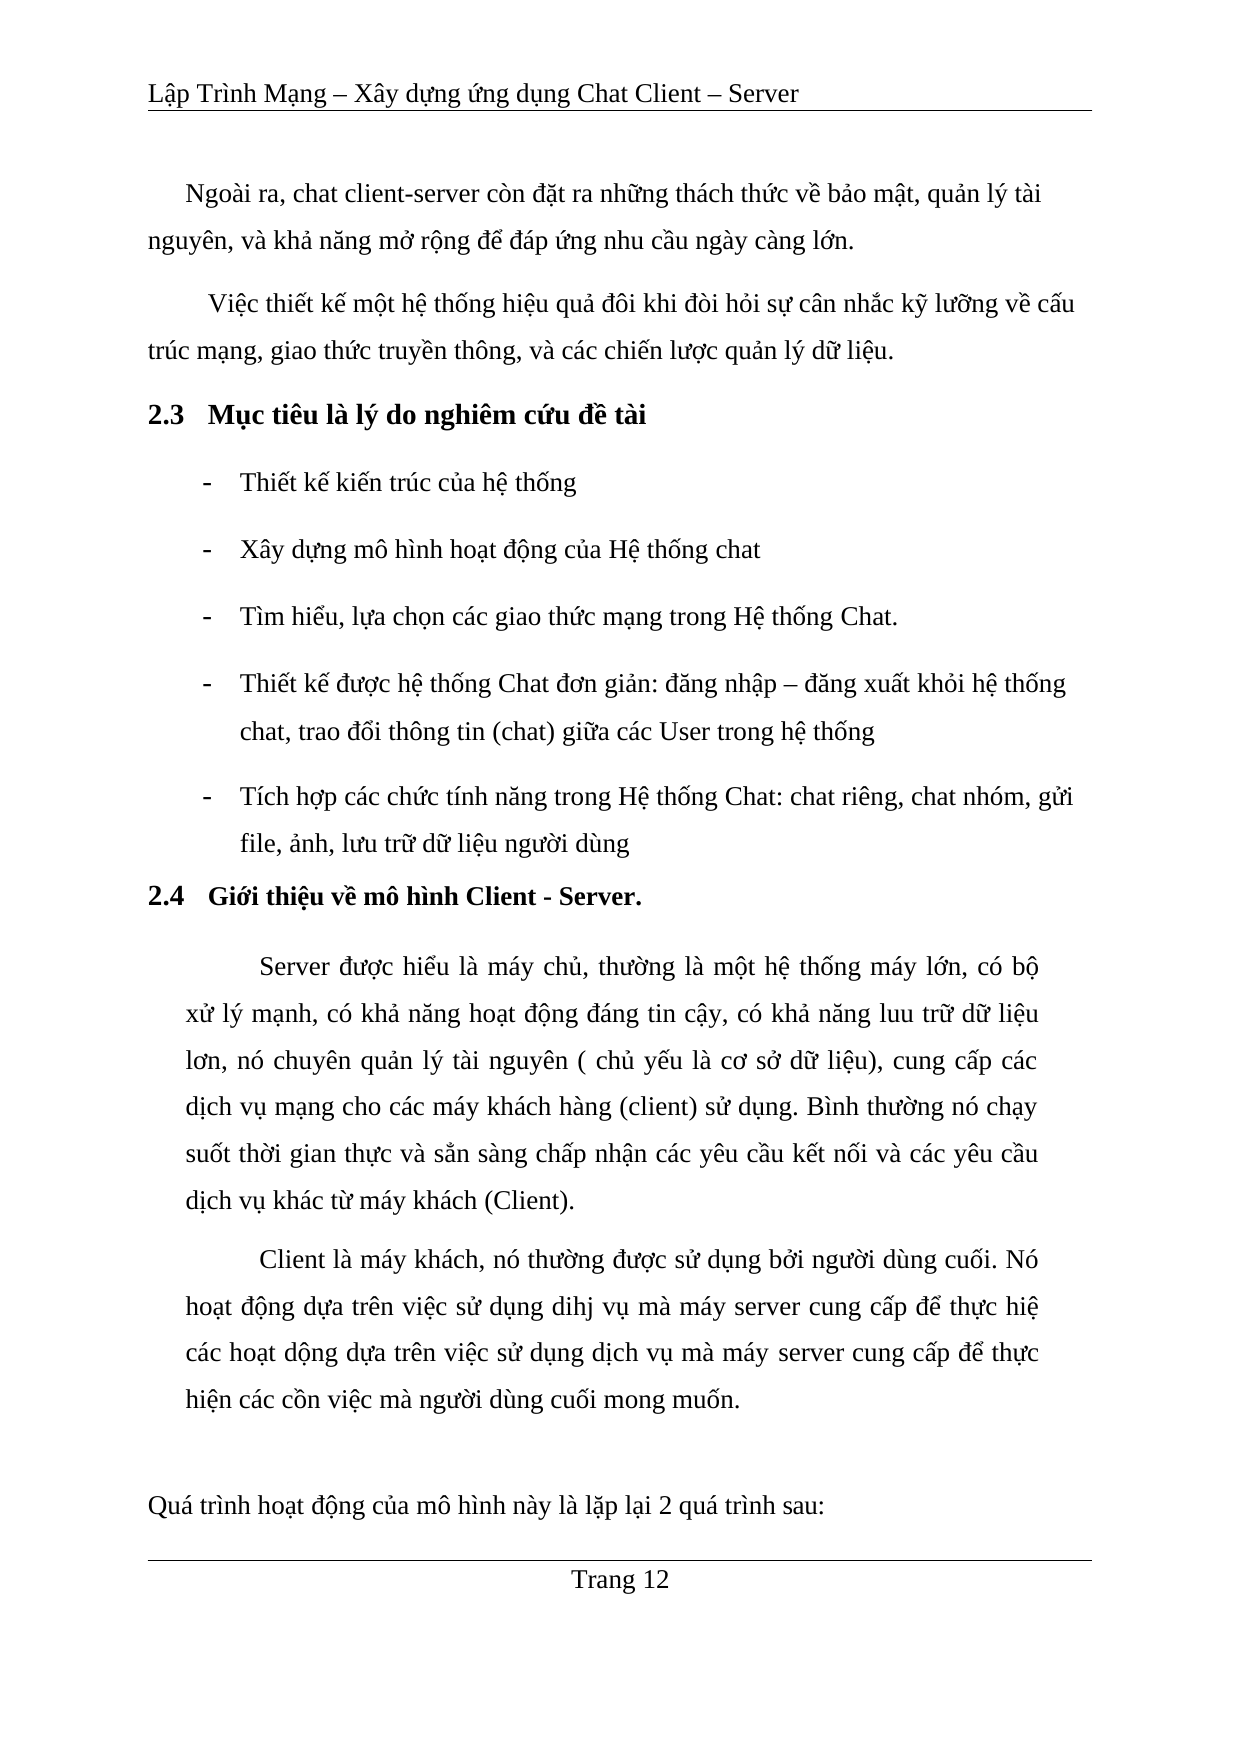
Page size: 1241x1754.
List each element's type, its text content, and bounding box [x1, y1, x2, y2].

subtitle Giới thiệu về mô hình Client - Server. [148, 878, 1092, 912]
list Tìm hiểu, lựa chọn các giao thức mạng trong Hệ thống Chat. [202, 598, 1092, 632]
text Việc thiết kế một hệ thống hiệu quả đôi khi đòi hỏi sự cân nhắc kỹ lưỡng về cấu trúc mạng, giao thức truyền thông, và các chiến lược quản lý dữ liệu. [148, 287, 1092, 365]
list Xây dựng mô hình hoạt động của Hệ thống chat [202, 531, 1092, 565]
text Quá trình hoạt động của mô hình này là lặp lại 2 quá trình sau: [148, 1489, 1092, 1520]
text Server được hiểu là máy chủ, thường là một hệ thống máy lớn, có bộ xử lý mạnh, có khả năng hoạt động đáng tin cậy, có khả năng luu trữ dữ liệu lơn, nó chuyên quản lý tài nguyên ( chủ yếu là cơ sở dữ liệu), cung cấp các dịch vụ mạng cho các máy khách hàng (client) sử dụng. Bình thường nó chạy suốt thời gian thực và sẳn sàng chấp nhận các yêu cầu kết nối và các yêu cầu dịch vụ khác từ máy khách (Client). [185, 951, 1039, 1215]
list Thiết kế được hệ thống Chat đơn giản: đăng nhập – đăng xuất khỏi hệ thống chat, trao đổi thông tin (chat) giữa các User trong hệ thống [202, 666, 1092, 746]
subtitle Mục tiêu là lý do nghiêm cứu đề tài [148, 397, 1092, 431]
text Client là máy khách, nó thường được sử dụng bởi người dùng cuối. Nó hoạt động dựa trên việc sử dụng dihj vụ mà máy server cung cấp để thực hiệ các hoạt dộng dựa trên việc sử dụng dịch vụ mà máy server cung cấp để thực hiện các cồn việc mà người dùng cuối mong muốn. [185, 1243, 1039, 1414]
list Tích hợp các chức tính năng trong Hệ thống Chat: chat riêng, chat nhóm, gửi file, ảnh, lưu trữ dữ liệu người dùng [202, 778, 1092, 858]
list Thiết kế kiến trúc của hệ thống [202, 464, 1092, 498]
text Ngoài ra, chat client-server còn đặt ra những thách thức về bảo mật, quản lý tài nguyên, và khả năng mở rộng để đáp ứng nhu cầu ngày càng lớn. [148, 177, 1092, 255]
